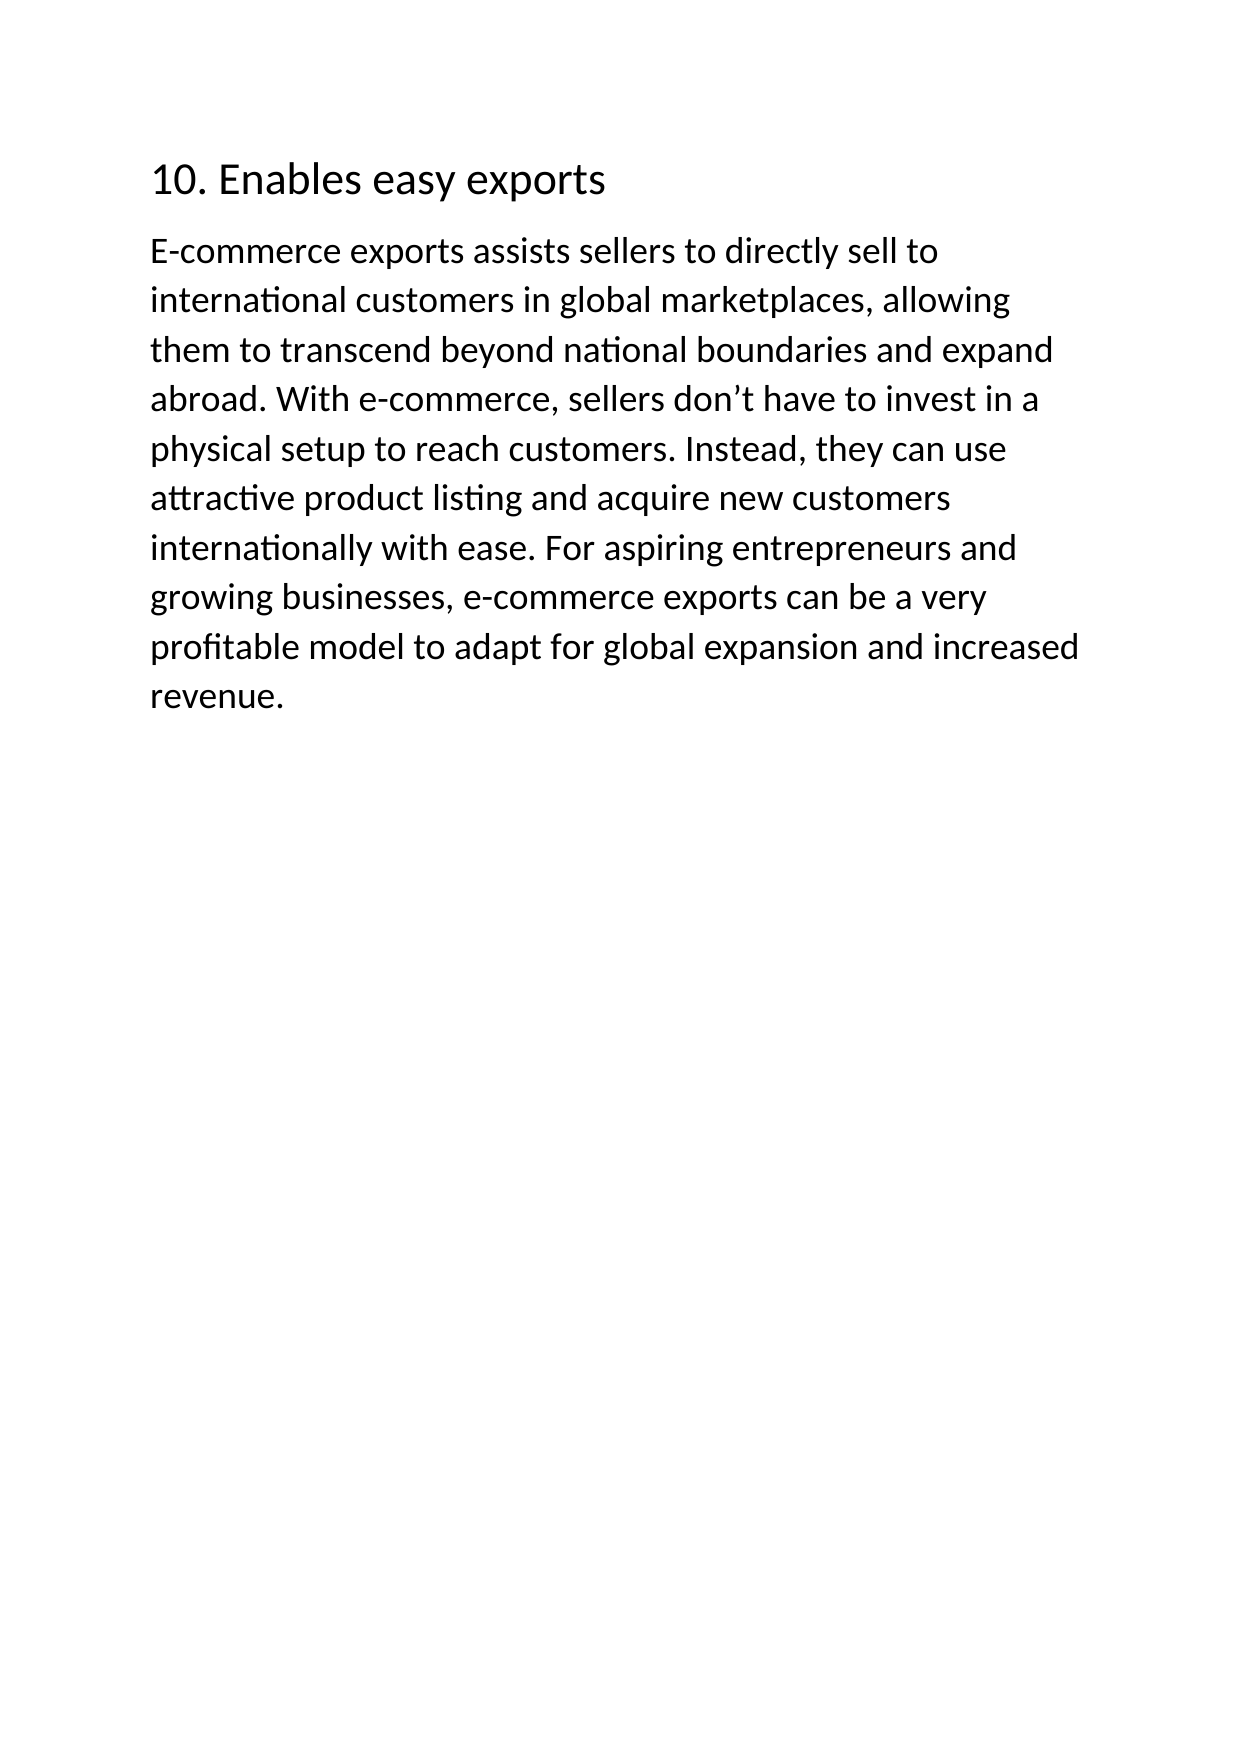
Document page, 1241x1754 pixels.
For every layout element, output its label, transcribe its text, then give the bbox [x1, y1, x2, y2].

text E-commerce exports assists sellers to directly sell to international customers in global marketplaces, allowing them to transcend beyond national boundaries and expand abroad. With e-commerce, sellers don’t have to invest in a physical setup to reach customers. Instead, they can use attractive product listing and acquire new customers internationally with ease. For aspiring entrepreneurs and growing businesses, e-commerce exports can be a very profitable model to adapt for global expansion and increased revenue. [150, 227, 1090, 718]
text 10. Enables easy exports [150, 150, 1090, 206]
